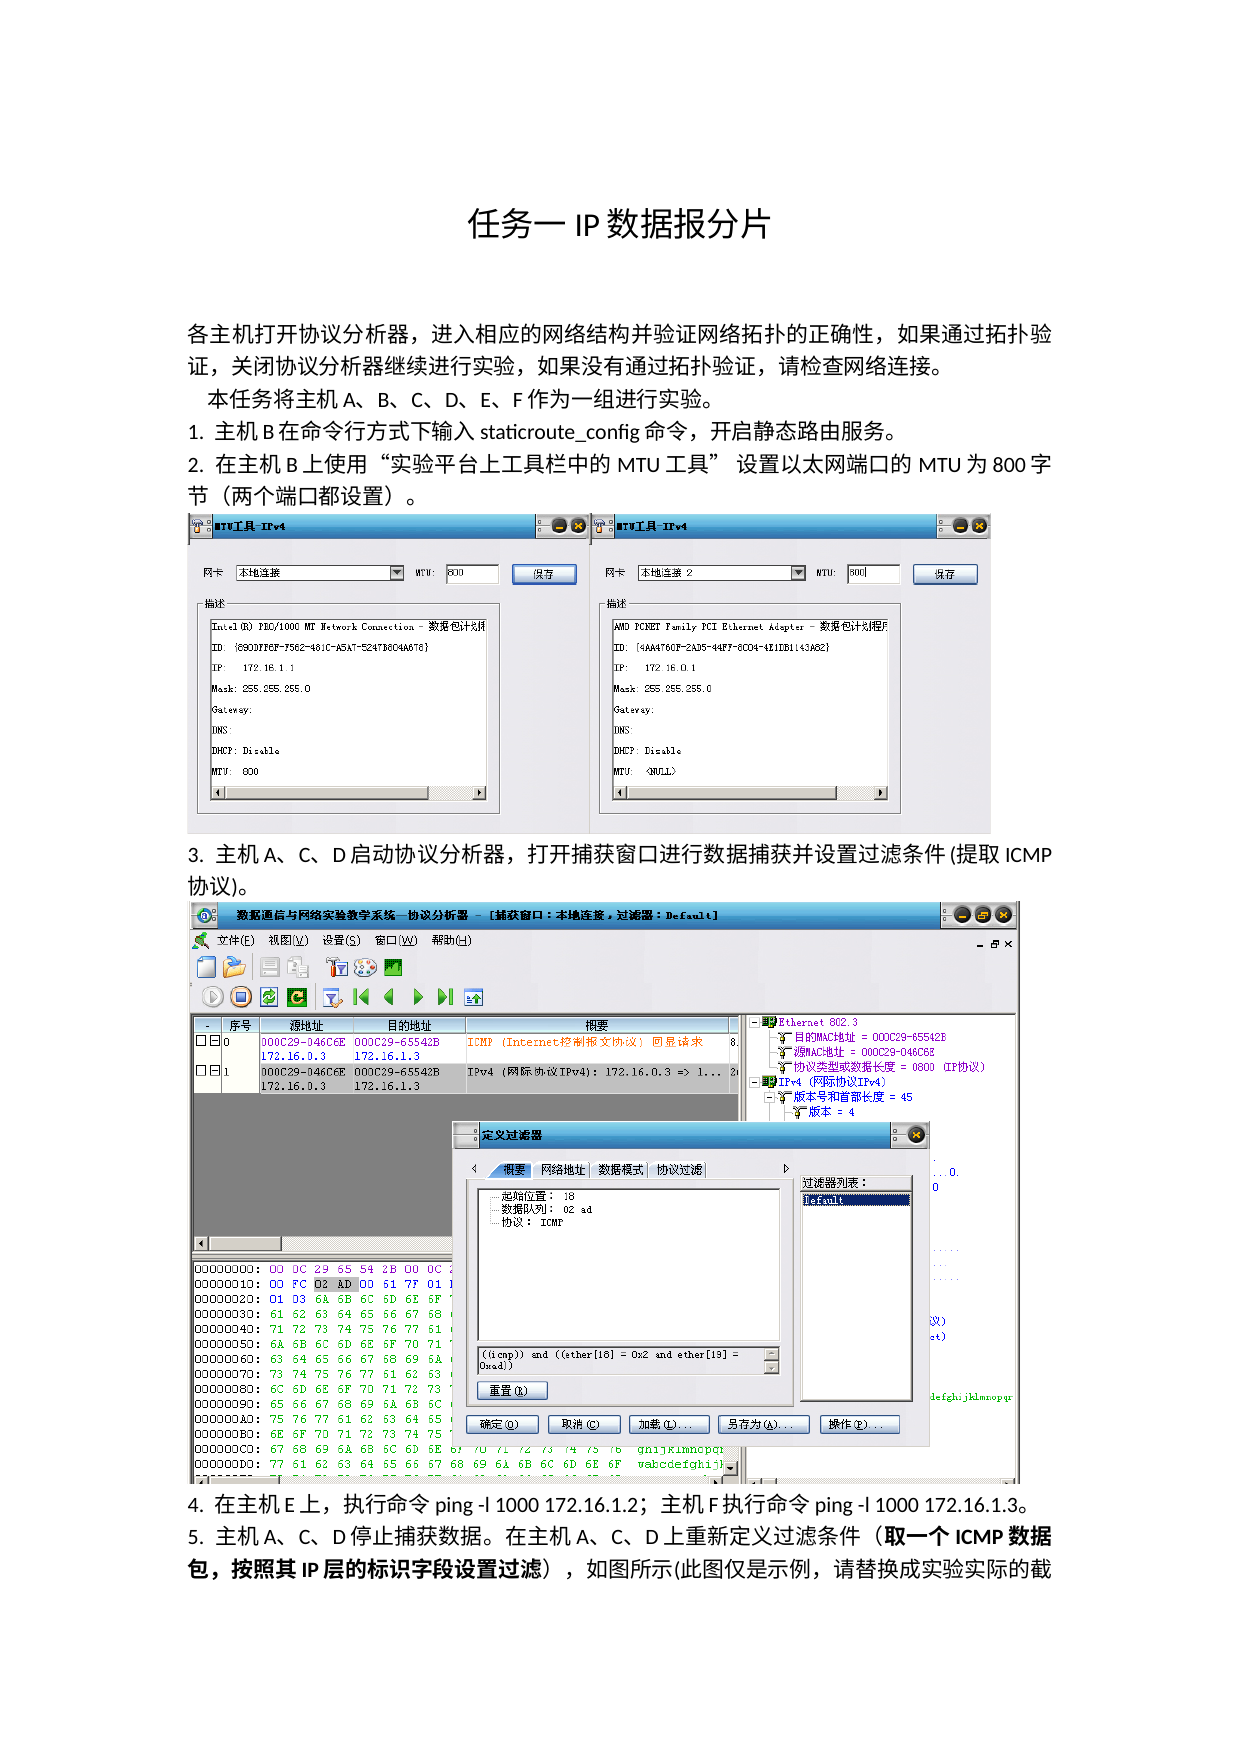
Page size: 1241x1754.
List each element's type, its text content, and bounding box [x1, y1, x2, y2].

text 3. 主机A、C、D启动协议分析器，打开捕获窗口进行数据捕获并设置过滤条件(提取ICMP协议)。 [187, 836, 1053, 901]
text 2. 在主机B上使用“实验平台上工具栏中的MTU工具” 设置以太网端口的MTU为800字节（两个端口都设置）。 [187, 446, 1053, 511]
text 4. 在主机E上，执行命令ping -l 1000 172.16.1.2；主机F执行命令ping -l 1000 172.16.1.3。 [187, 1486, 1053, 1519]
picture [187, 513, 991, 834]
text 1. 主机B在命令行方式下输入staticroute_config命令，开启静态路由服务。 [187, 414, 1053, 446]
text 本任务将主机A、B、C、D、E、F作为一组进行实验。 [187, 381, 1053, 414]
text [187, 1519, 1053, 1584]
subtitle 任务一 IP数据报分片 [187, 189, 1053, 254]
text 各主机打开协议分析器，进入相应的网络结构并验证网络拓扑的正确性，如果通过拓扑验证，关闭协议分析器继续进行实验，如果没有通过拓扑验证，请检查网络连接。 [187, 316, 1053, 381]
picture [187, 901, 1021, 1484]
